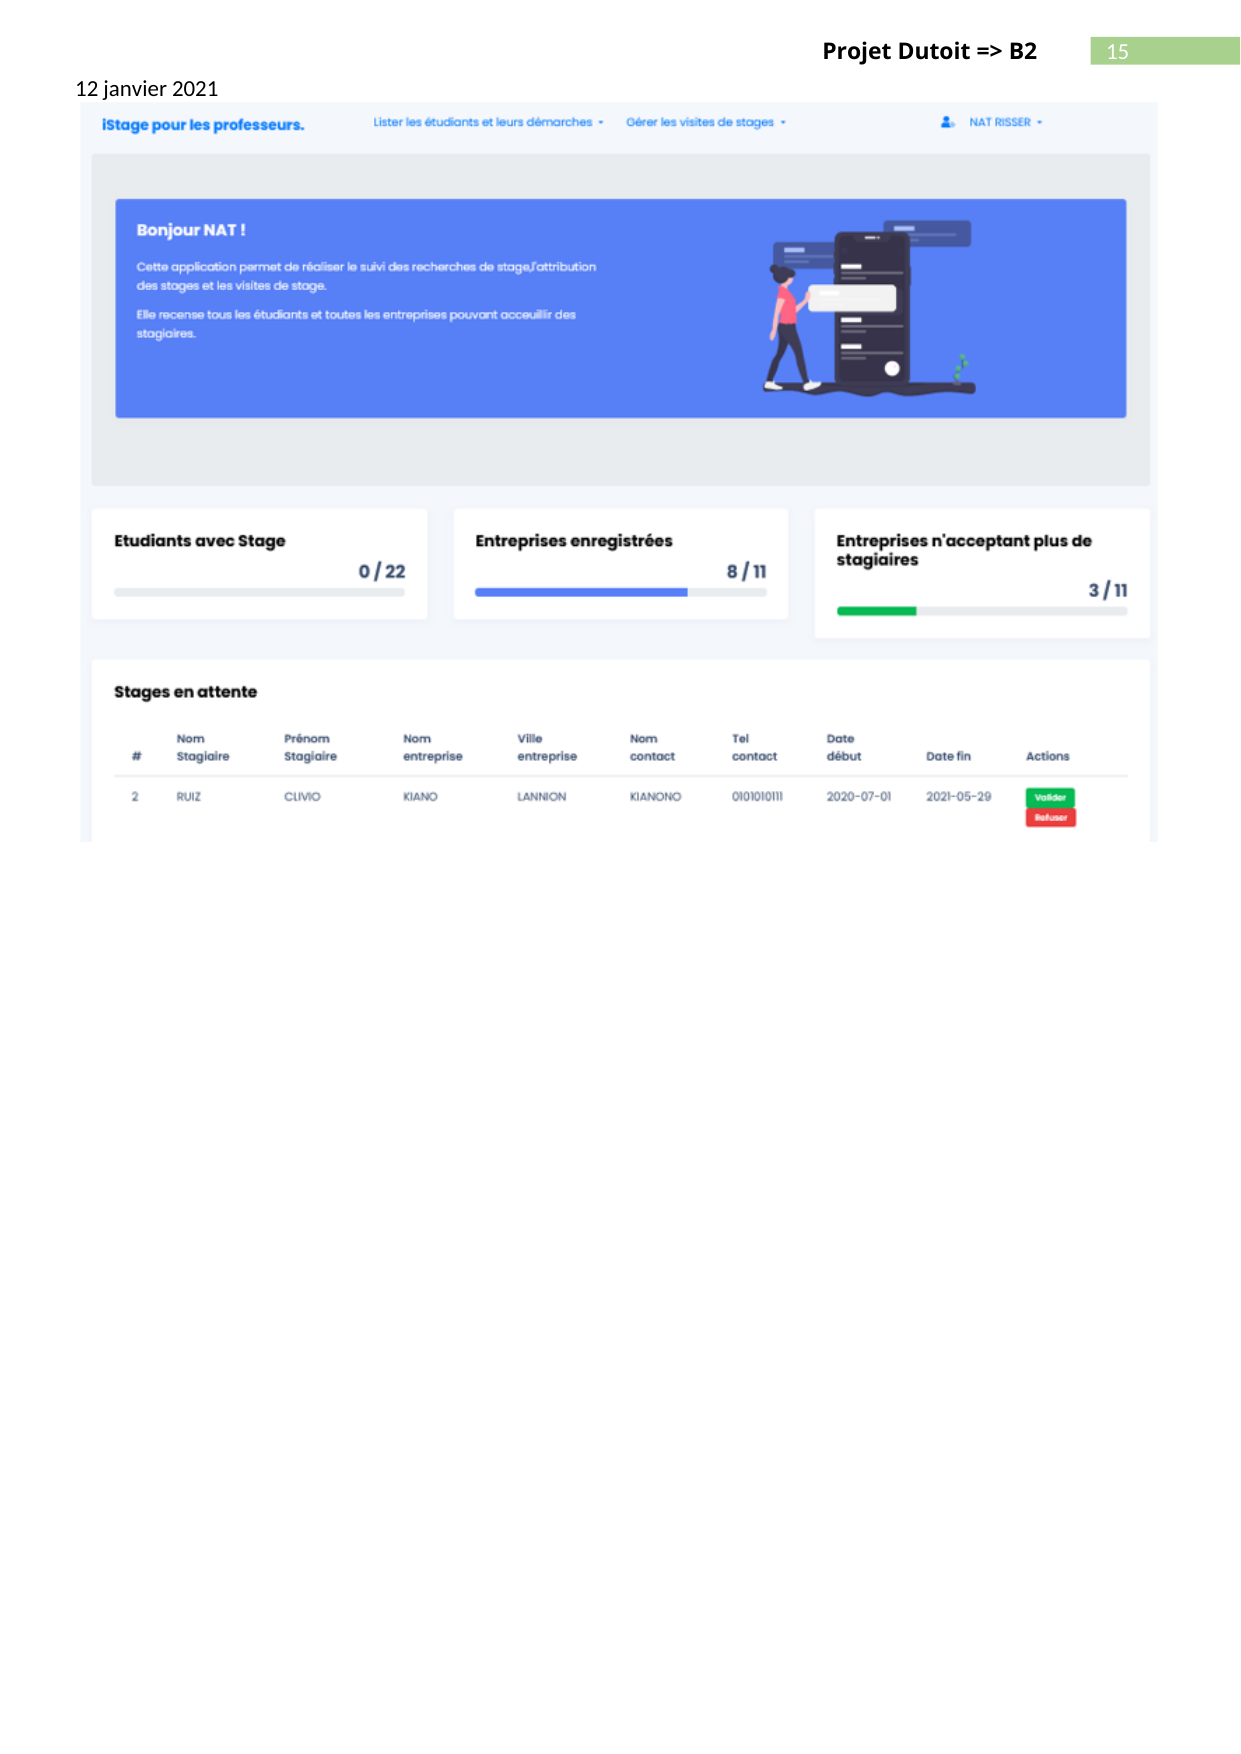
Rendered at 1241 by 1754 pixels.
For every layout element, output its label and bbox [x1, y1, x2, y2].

picture [75, 101, 1165, 842]
